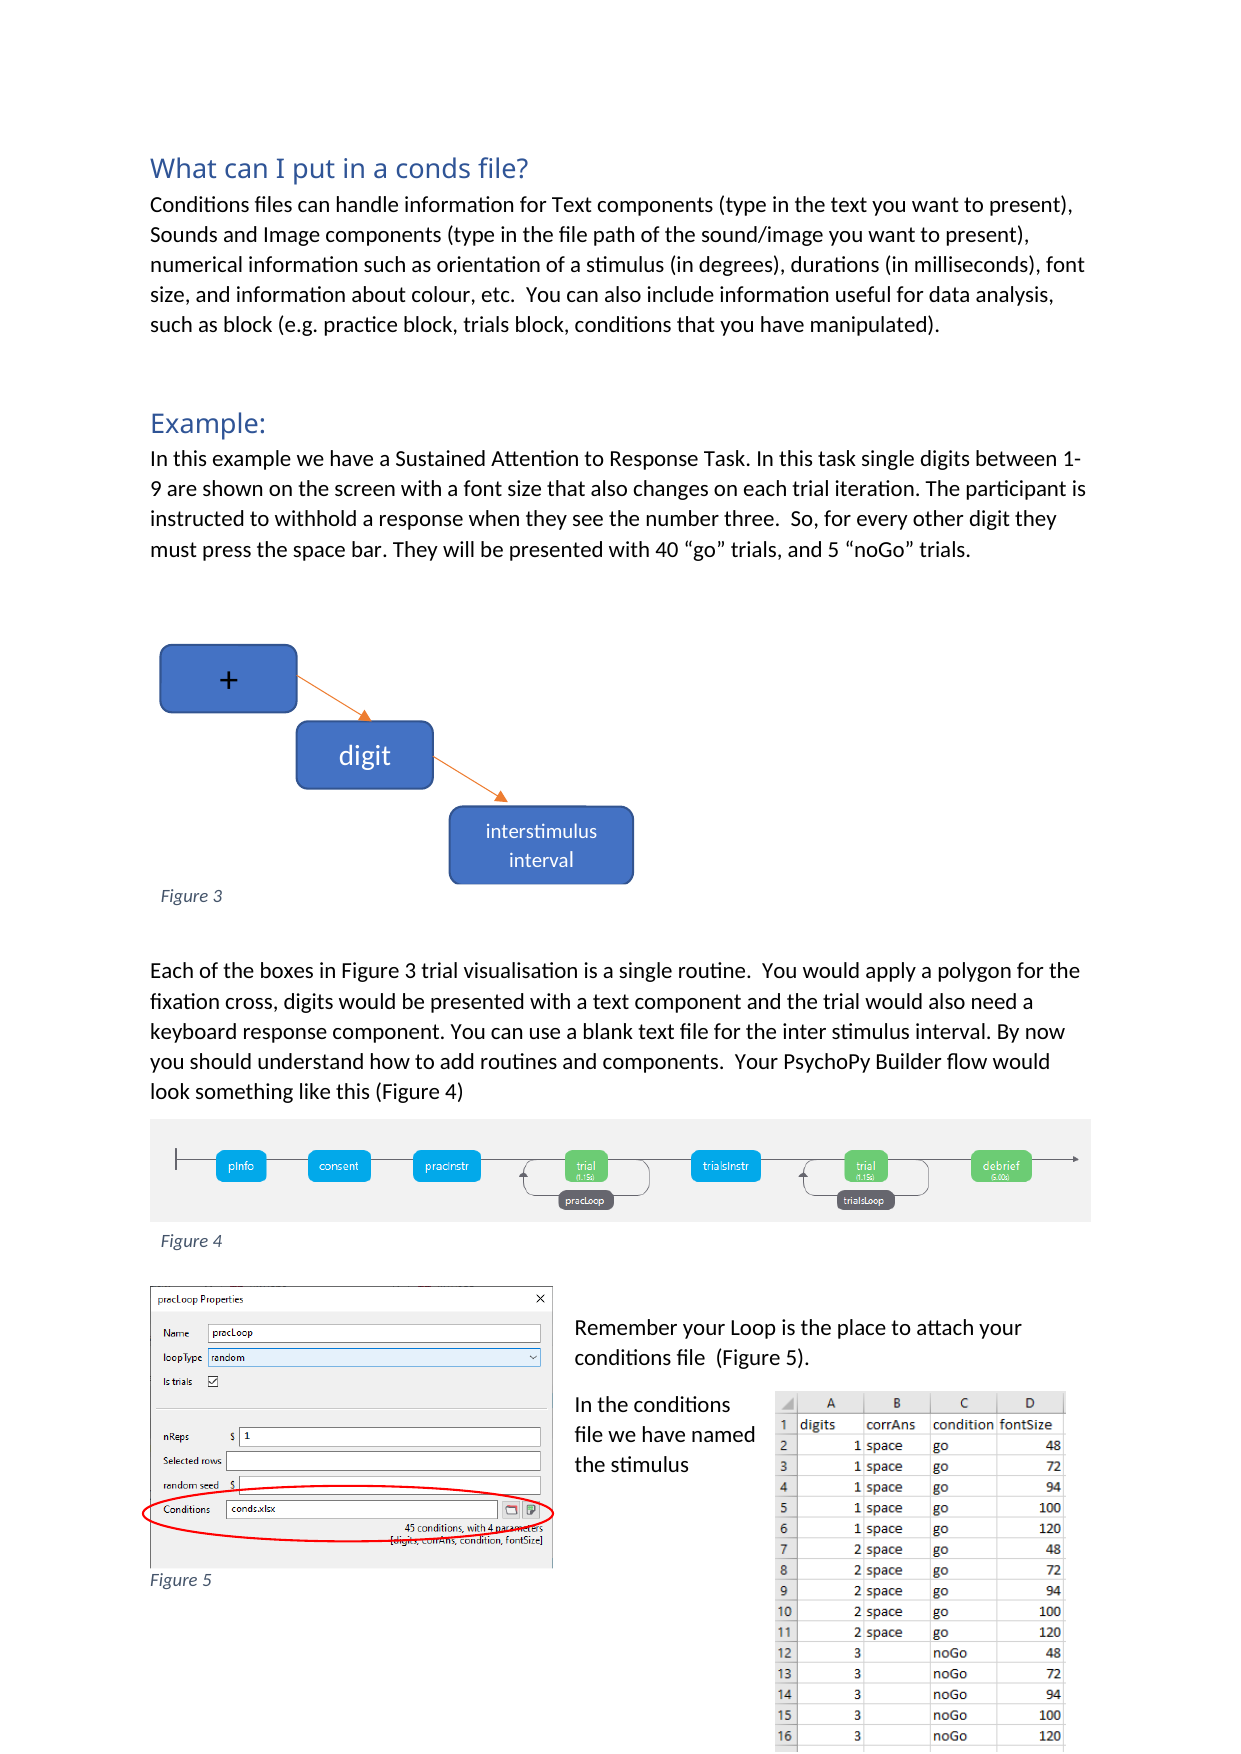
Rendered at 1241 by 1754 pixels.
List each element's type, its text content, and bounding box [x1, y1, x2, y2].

text Each of the boxes in Figure 3 trial visualisation is a single routine. You would apply a polygon for the fixation cross, digits would be presented with a text component and the trial would also need a keyboard response component. You can use a blank text file for the inter stimulus interval. By now you should understand how to add routines and components. Your PsychoPy Builder flow would look something like this (Figure 4) [150, 957, 1090, 1106]
picture [150, 1518, 553, 1568]
text Remember your Loop is the place to attach your conditions file (Figure 5). [150, 1222, 1090, 1371]
text In this example we have a Sustained Attention to Response Task. In this task single digits between 1-9 are shown on the screen with a font size that also changes on each trial iteration. The participant is instructed to withhold a response when they see the number three. So, for every other digit they must press the space bar. They will be presented with 40 “go” trials, and 5 “noGo” trials. [150, 444, 1090, 563]
subtitle What can I put in a conds file? [150, 150, 1090, 187]
picture [150, 1286, 553, 1509]
picture [150, 1487, 551, 1540]
text Conditions files can handle information for Text components (type in the text you want to present), Sounds and Image components (type in the file path of the sound/image you want to present), numerical information such as orientation of a stimulus (in degrees), durations (in milliseconds), font size, and information about colour, etc. You can also include information useful for data analysis, such as block (e.g. practice block, trials block, conditions that you have manipulated). [150, 190, 1090, 339]
picture [775, 1391, 1066, 1752]
picture [150, 1119, 1091, 1222]
subtitle Example: [150, 404, 1090, 441]
